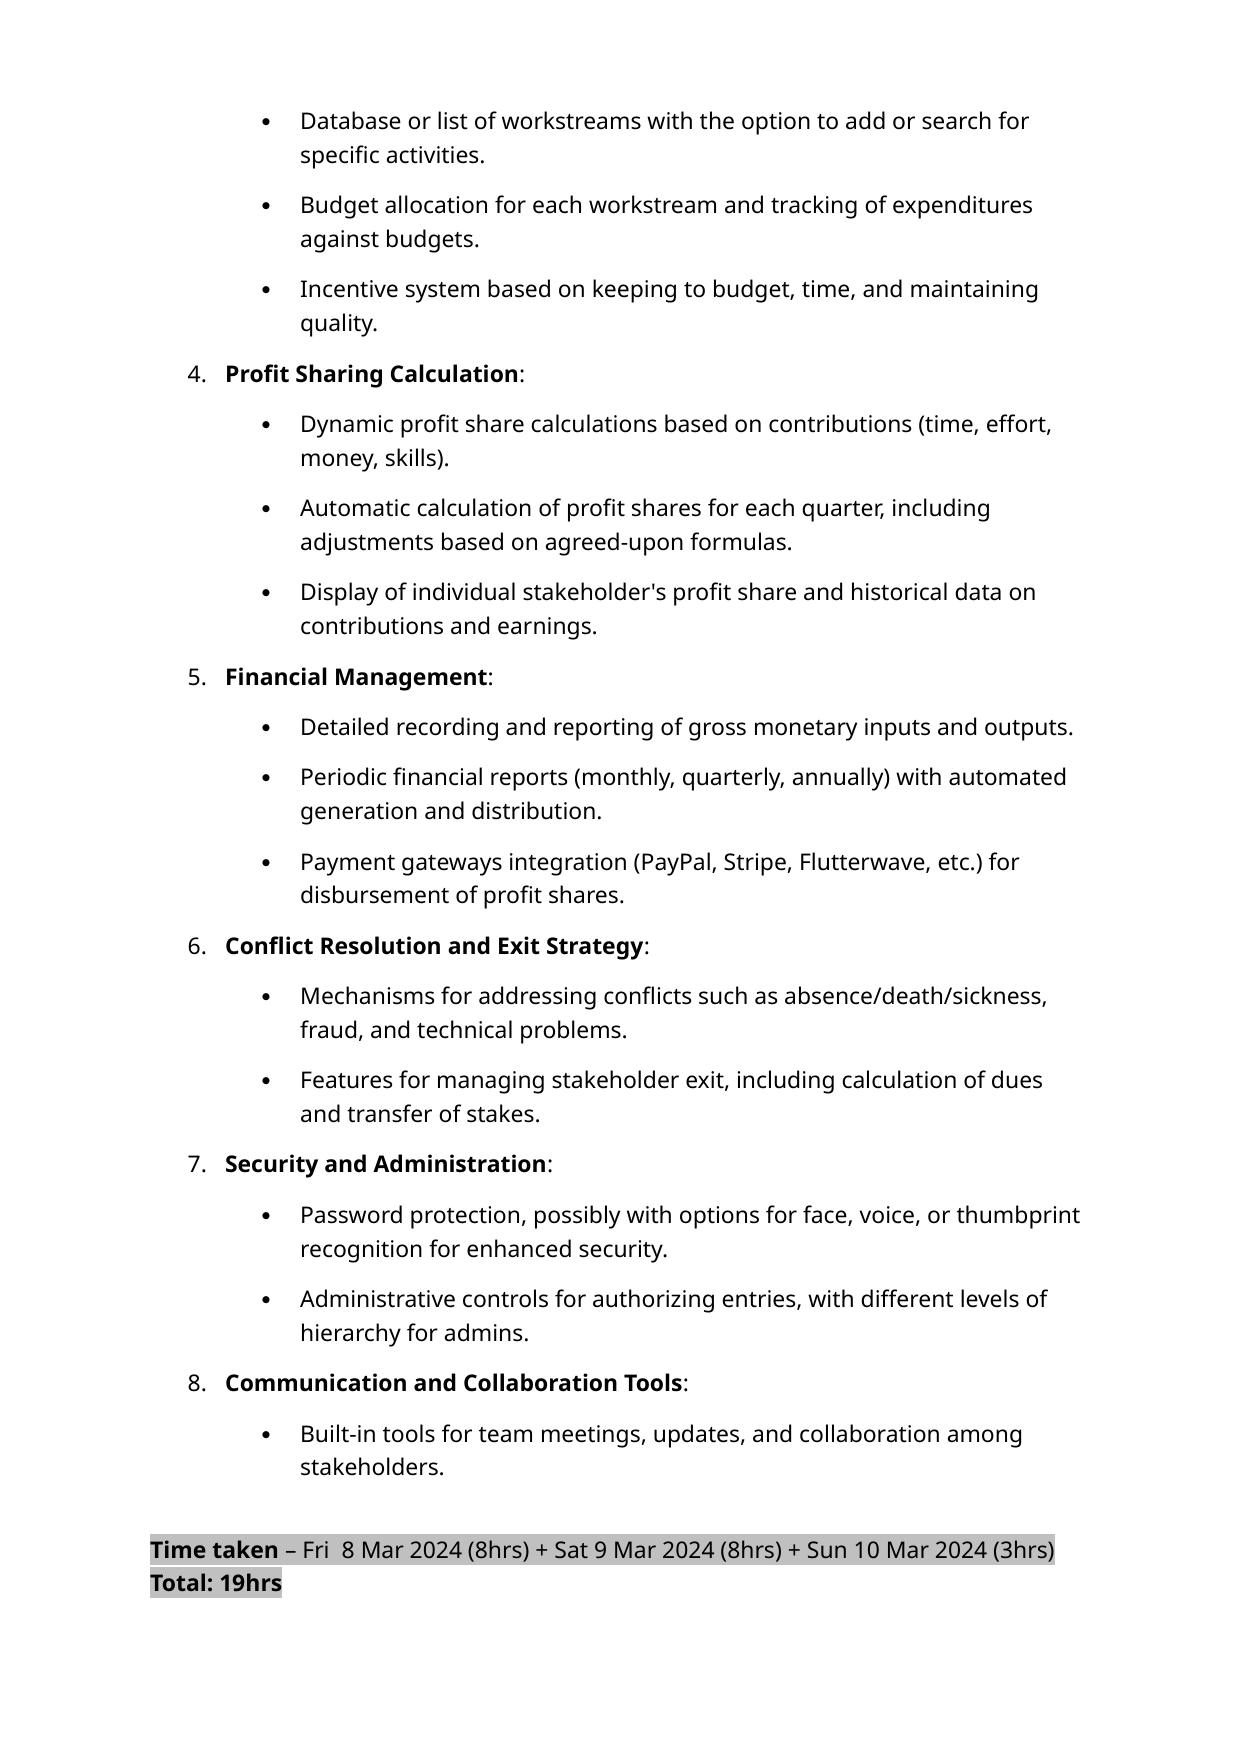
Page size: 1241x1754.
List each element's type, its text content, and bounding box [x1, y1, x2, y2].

list Security and Administration: [187, 1148, 1090, 1179]
list Profit Sharing Calculation: [187, 357, 1090, 389]
list Administrative controls for authorizing entries, with different levels of hierarchy for admins. [262, 1283, 1090, 1348]
list Display of individual stakeholder's profit share and historical data on contributions and earnings. [262, 576, 1090, 641]
list Incentive system based on keeping to budget, time, and maintaining quality. [262, 273, 1090, 338]
list Features for managing stakeholder exit, including calculation of dues and transfer of stakes. [262, 1064, 1090, 1129]
list Database or list of workstreams with the option to add or search for specific activities. [262, 105, 1090, 170]
list Mechanisms for addressing conflicts such as absence/death/sickness, fraud, and technical problems. [262, 980, 1090, 1045]
list Built-in tools for team meetings, updates, and collaboration among stakeholders. [262, 1417, 1090, 1482]
list Communication and Collaboration Tools: [187, 1367, 1090, 1398]
list Budget allocation for each workstream and tracking of expenditures against budgets. [262, 189, 1090, 254]
list Dynamic profit share calculations based on contributions (time, effort, money, skills). [262, 408, 1090, 473]
list Financial Management: [187, 660, 1090, 692]
list Automatic calculation of profit shares for each quarter, including adjustments based on agreed-upon formulas. [262, 492, 1090, 557]
list Periodic financial reports (monthly, quarterly, annually) with automated generation and distribution. [262, 761, 1090, 826]
list Conflict Resolution and Exit Strategy: [187, 929, 1090, 961]
list Payment gateways integration (PayPal, Stripe, Flutterwave, etc.) for disbursement of profit shares. [262, 845, 1090, 910]
list Detailed recording and reporting of gross monetary inputs and outputs. [262, 711, 1090, 742]
list Password protection, possibly with options for face, voice, or thumbprint recognition for enhanced security. [262, 1199, 1090, 1264]
